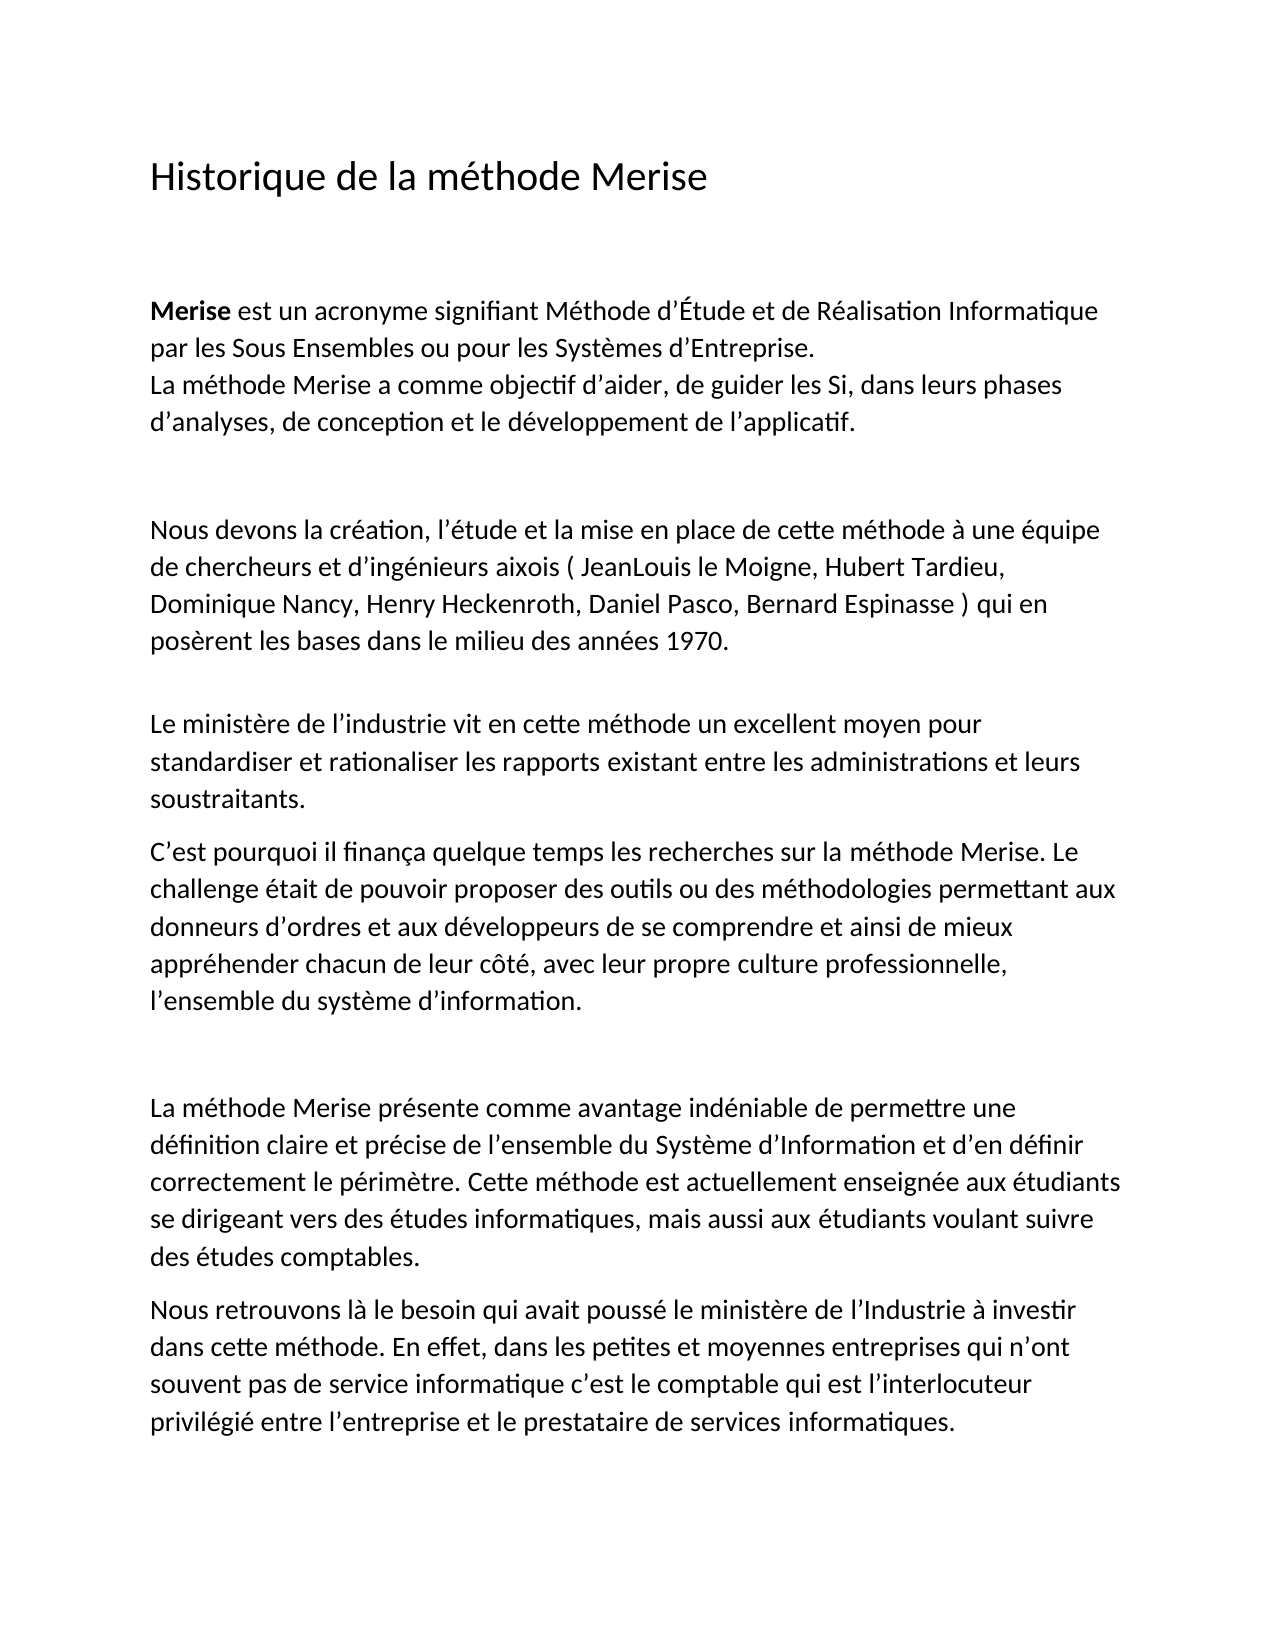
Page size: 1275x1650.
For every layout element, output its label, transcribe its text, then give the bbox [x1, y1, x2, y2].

text Nous retrouvons là le besoin qui avait poussé le ministère de l’Industrie à investir dans cette méthode. En effet, dans les petites et moyennes entreprises qui n’ont souvent pas de service informatique c’est le comptable qui est l’interlocuteur privilégié entre l’entreprise et le prestataire de services informatiques. [150, 1292, 1125, 1438]
text Nous devons la création, l’étude et la mise en place de cette méthode à une équipe de chercheurs et d’ingénieurs aixois ( JeanLouis le Moigne, Hubert Tardieu, Dominique Nancy, Henry Heckenroth, Daniel Pasco, Bernard Espinasse ) qui en posèrent les bases dans le milieu des années 1970. [150, 512, 1125, 688]
text La méthode Merise présente comme avantage indéniable de permettre une définition claire et précise de l’ensemble du Système d’Information et d’en définir correctement le périmètre. Cette méthode est actuellement enseignée aux étudiants se dirigeant vers des études informatiques, mais aussi aux étudiants voulant suivre des études comptables. [150, 1090, 1125, 1273]
text C’est pourquoi il finança quelque temps les recherches sur la méthode Merise. Le challenge était de pouvoir proposer des outils ou des méthodologies permettant aux donneurs d’ordres et aux développeurs de se comprendre et ainsi de mieux appréhender chacun de leur côté, avec leur propre culture professionnelle, l’ensemble du système d’information. [150, 834, 1125, 1017]
text Historique de la méthode Merise [150, 150, 1125, 201]
text Le ministère de l’industrie vit en cette méthode un excellent moyen pour standardiser et rationaliser les rapports existant entre les administrations et leurs soustraitants. [150, 707, 1125, 815]
text Merise est un acronyme signifiant Méthode d’Étude et de Réalisation Informatique par les Sous Ensembles ou pour les Systèmes d’Entreprise. La méthode Merise a comme objectif d’aider, de guider les Si, dans leurs phases d’analyses, de conception et le développement de l’applicatif. [150, 293, 1125, 439]
